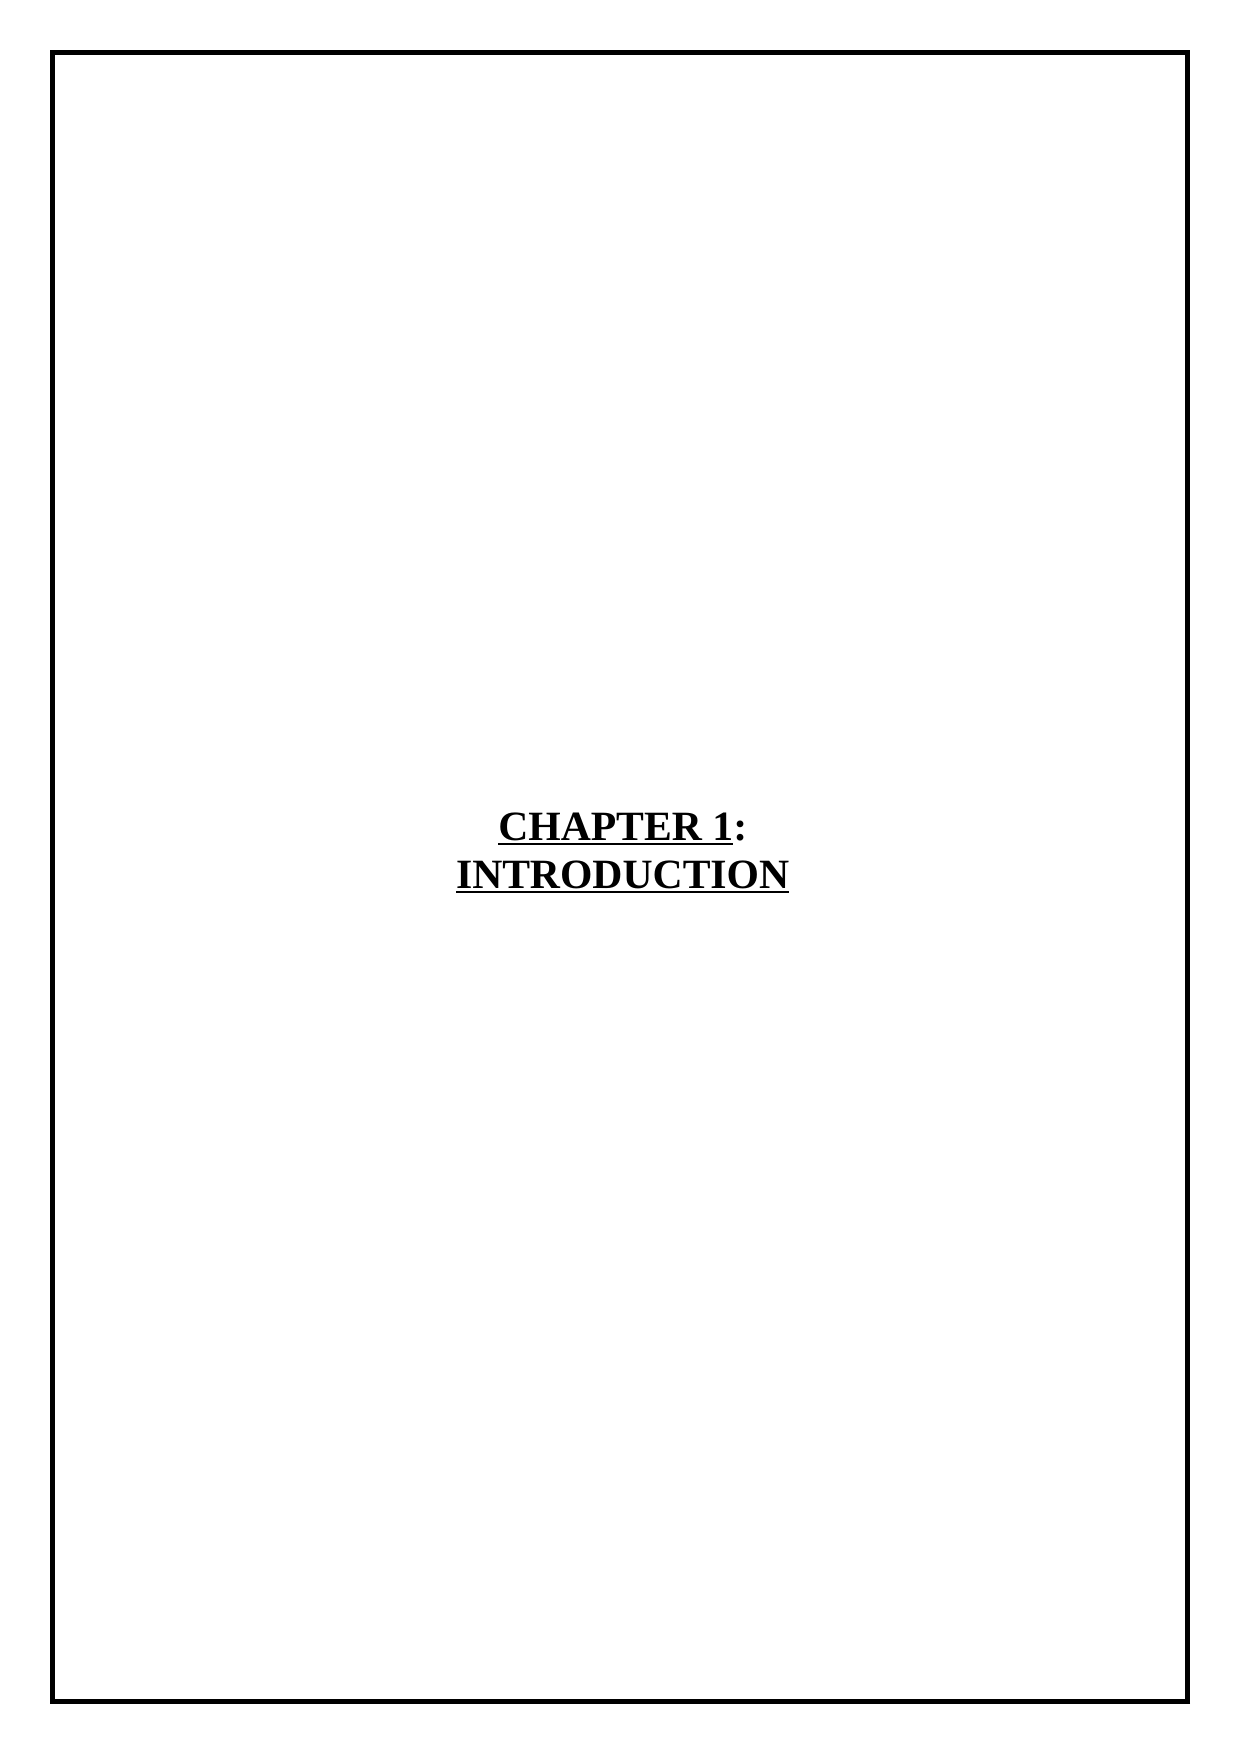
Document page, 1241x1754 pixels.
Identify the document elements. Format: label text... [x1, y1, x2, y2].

text CHAPTER 1: [150, 802, 1095, 849]
text INTRODUCTION [150, 849, 1095, 897]
